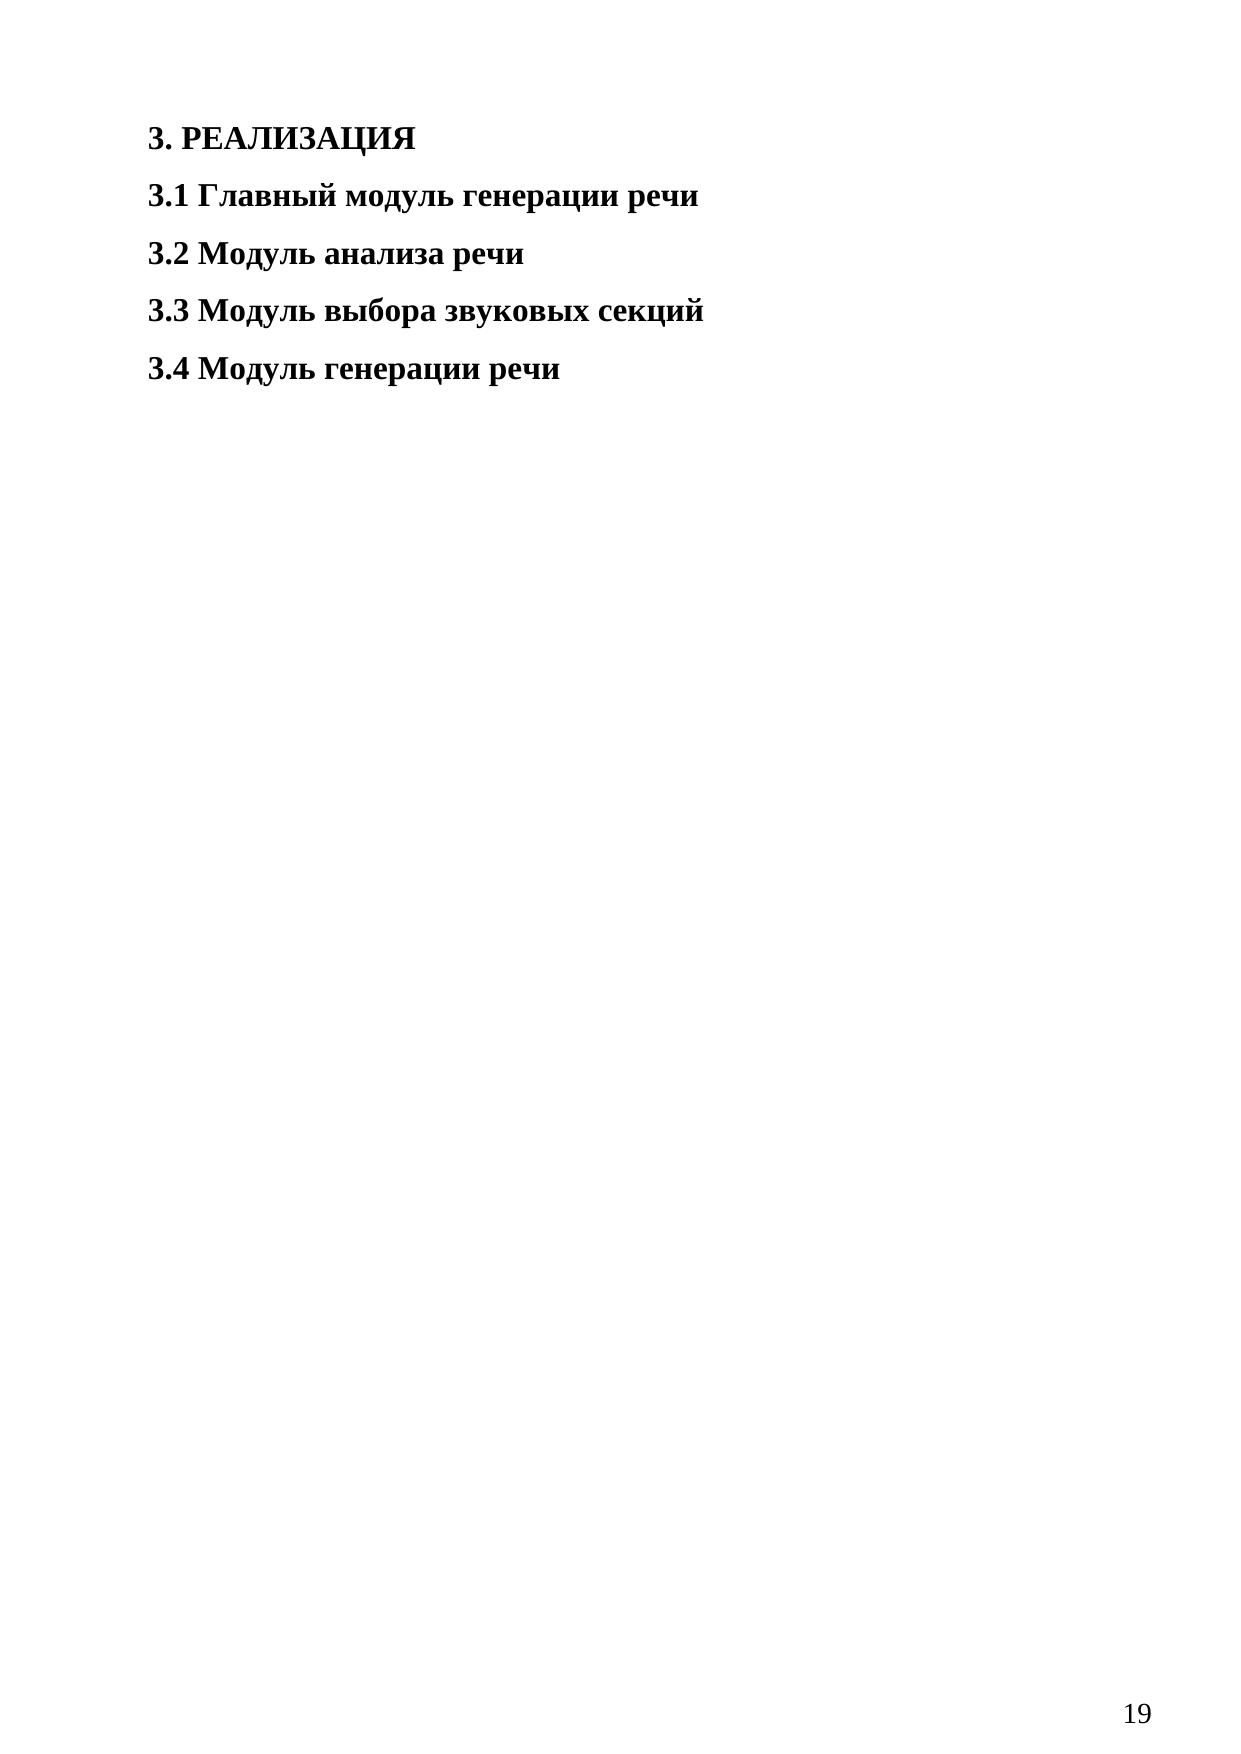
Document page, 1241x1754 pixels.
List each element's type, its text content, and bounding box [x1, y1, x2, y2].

text 3. РЕАЛИЗАЦИЯ [148, 118, 1152, 156]
text 3.1 Главный модуль генерации речи [148, 176, 1152, 214]
text 3.4 Модуль генерации речи [148, 348, 1152, 386]
text 3.2 Модуль анализа речи [148, 233, 1152, 271]
text 3.3 Модуль выбора звуковых секций [148, 291, 1152, 329]
